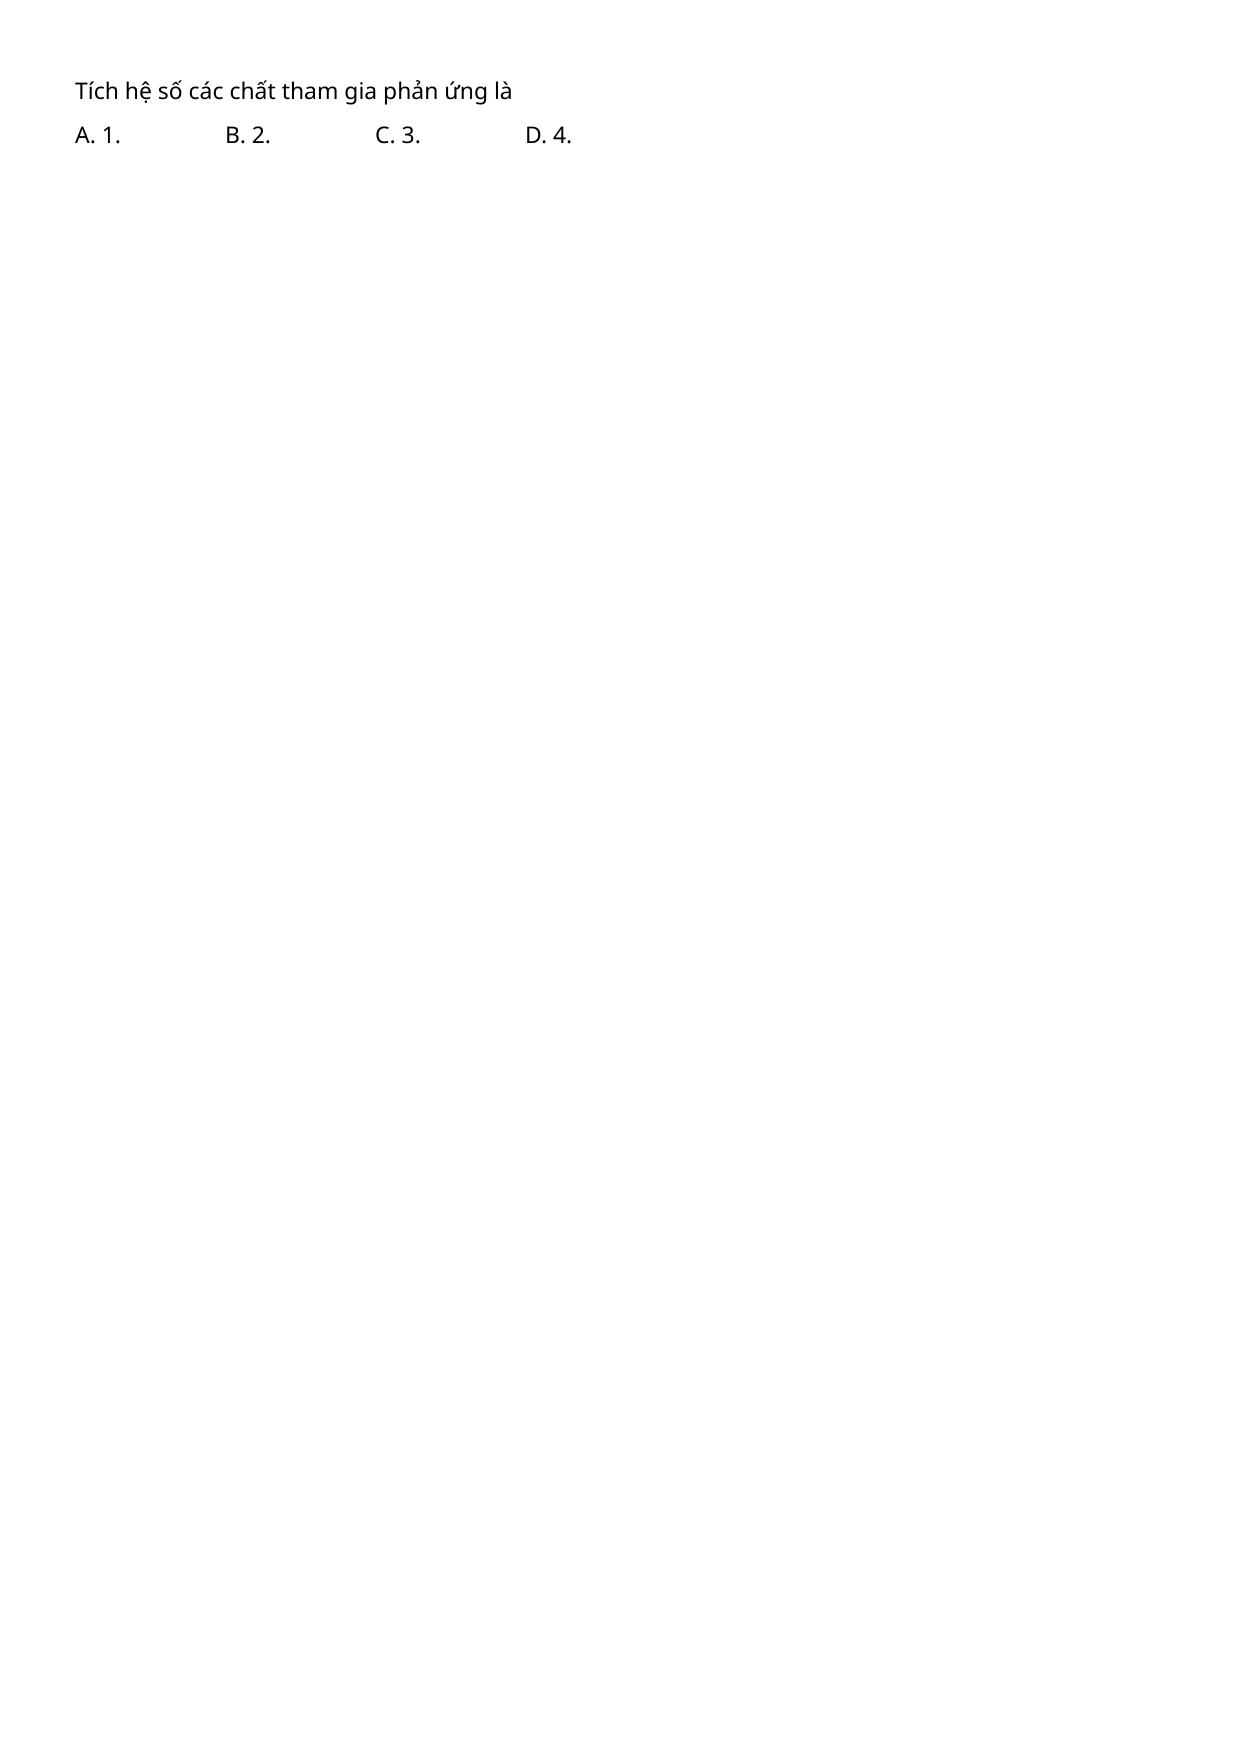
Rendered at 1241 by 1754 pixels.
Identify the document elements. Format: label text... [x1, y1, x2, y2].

text A. 1. B. 2. C. 3. D. 4. [75, 119, 1165, 150]
text Tích hệ số các chất tham gia phản ứng là [75, 75, 1165, 106]
